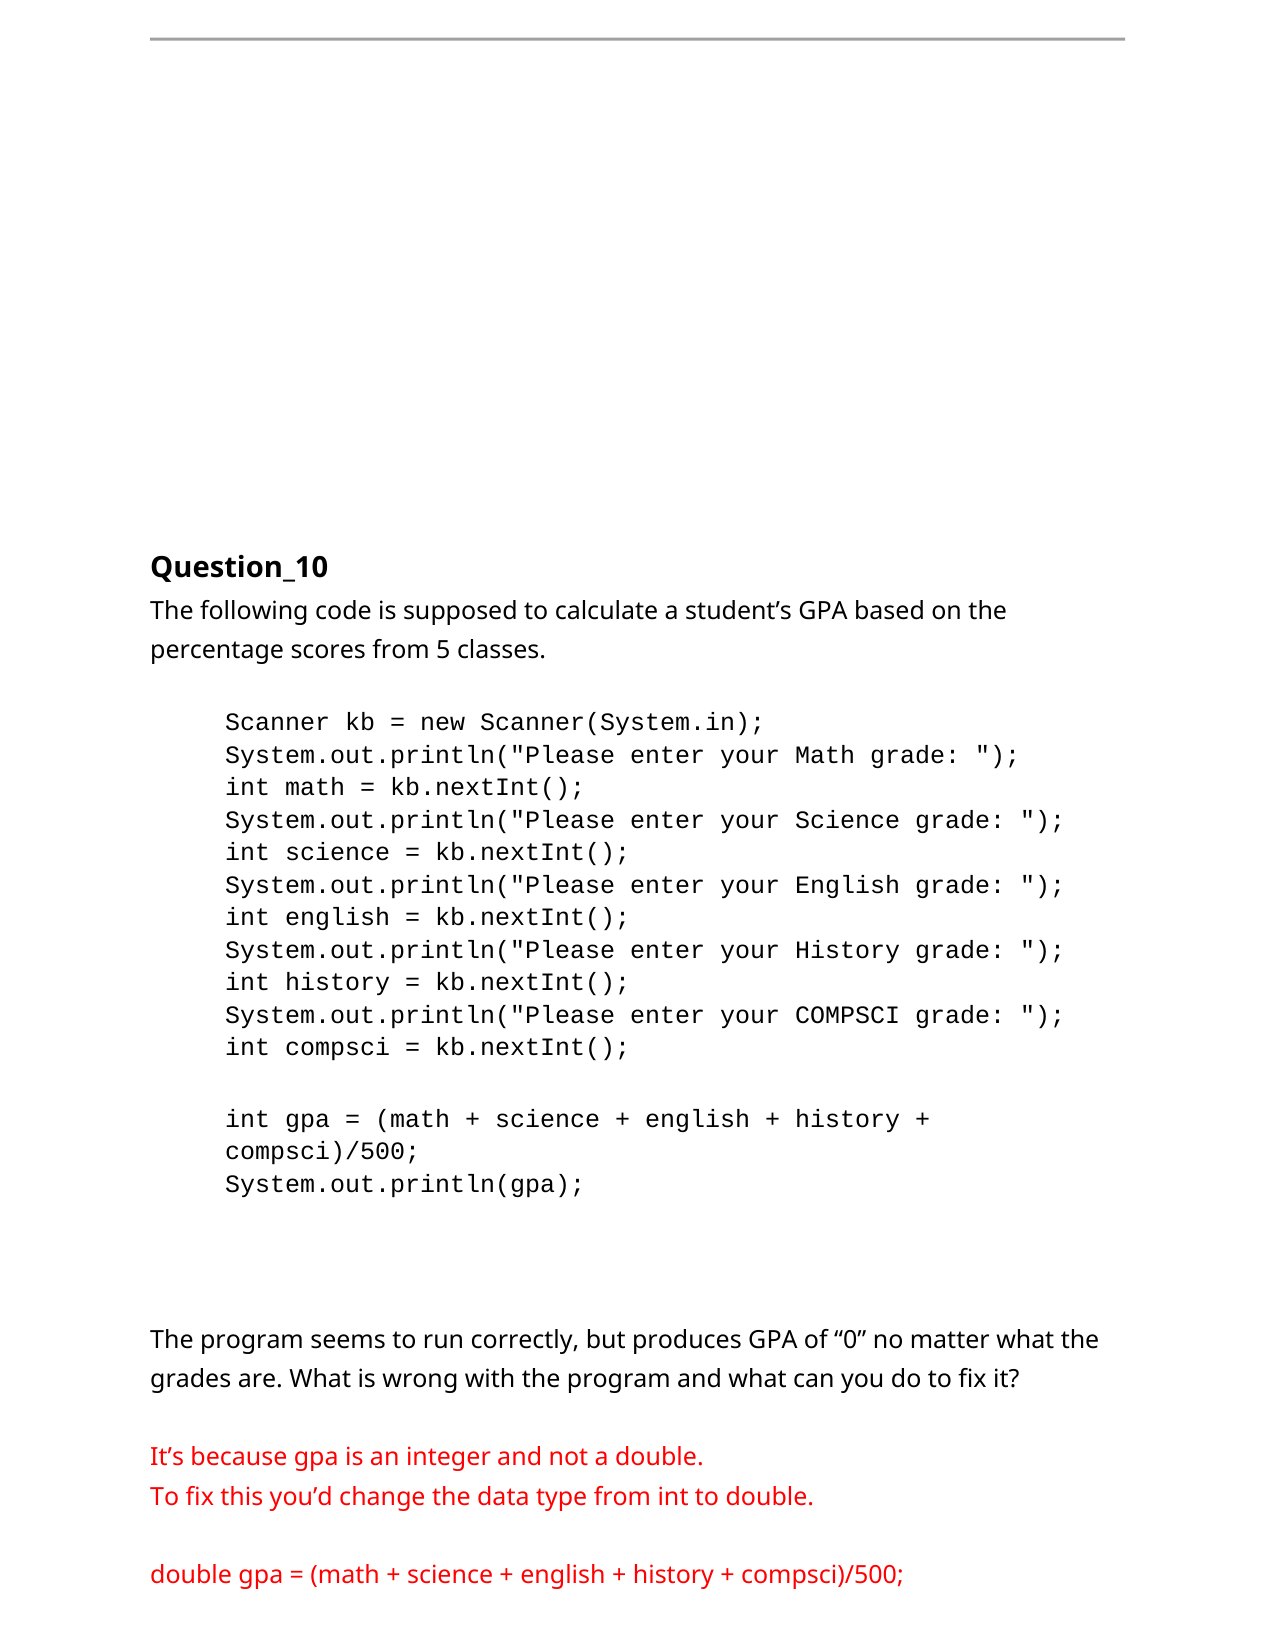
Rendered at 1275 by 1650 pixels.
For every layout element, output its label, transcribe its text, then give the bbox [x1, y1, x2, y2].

text Scanner kb = new Scanner(System.in); [225, 710, 1125, 738]
text System.out.println("Please enter your History grade: "); [225, 937, 1125, 966]
text System.out.println("Please enter your Science grade: "); [225, 807, 1125, 836]
text System.out.println("Please enter your Math grade: "); [225, 742, 1125, 771]
text It’s because gpa is an integer and not a double. [150, 1439, 1125, 1473]
text int english = kb.nextInt(); [225, 905, 1125, 933]
text int history = kb.nextInt(); [225, 970, 1125, 998]
text Question_10 [150, 547, 1125, 586]
text double gpa = (math + science + english + history + compsci)/500; [150, 1556, 1125, 1591]
text int gpa = (math + science + english + history + compsci)/500; [225, 1106, 1125, 1167]
text The following code is supposed to calculate a student’s GPA based on the percentage scores from 5 classes. [150, 592, 1125, 666]
text int science = kb.nextInt(); [225, 840, 1125, 868]
text System.out.println("Please enter your English grade: "); [225, 872, 1125, 901]
text System.out.println(gpa); [225, 1171, 1125, 1200]
text The program seems to run correctly, but produces GPA of “0” no matter what the grades are. What is wrong with the program and what can you do to fix it? [150, 1321, 1125, 1395]
text int math = kb.nextInt(); [225, 775, 1125, 803]
text int compsci = kb.nextInt(); [225, 1035, 1125, 1063]
text To fix this you’d change the data type from int to double. [150, 1478, 1125, 1512]
text System.out.println("Please enter your COMPSCI grade: "); [225, 1002, 1125, 1031]
